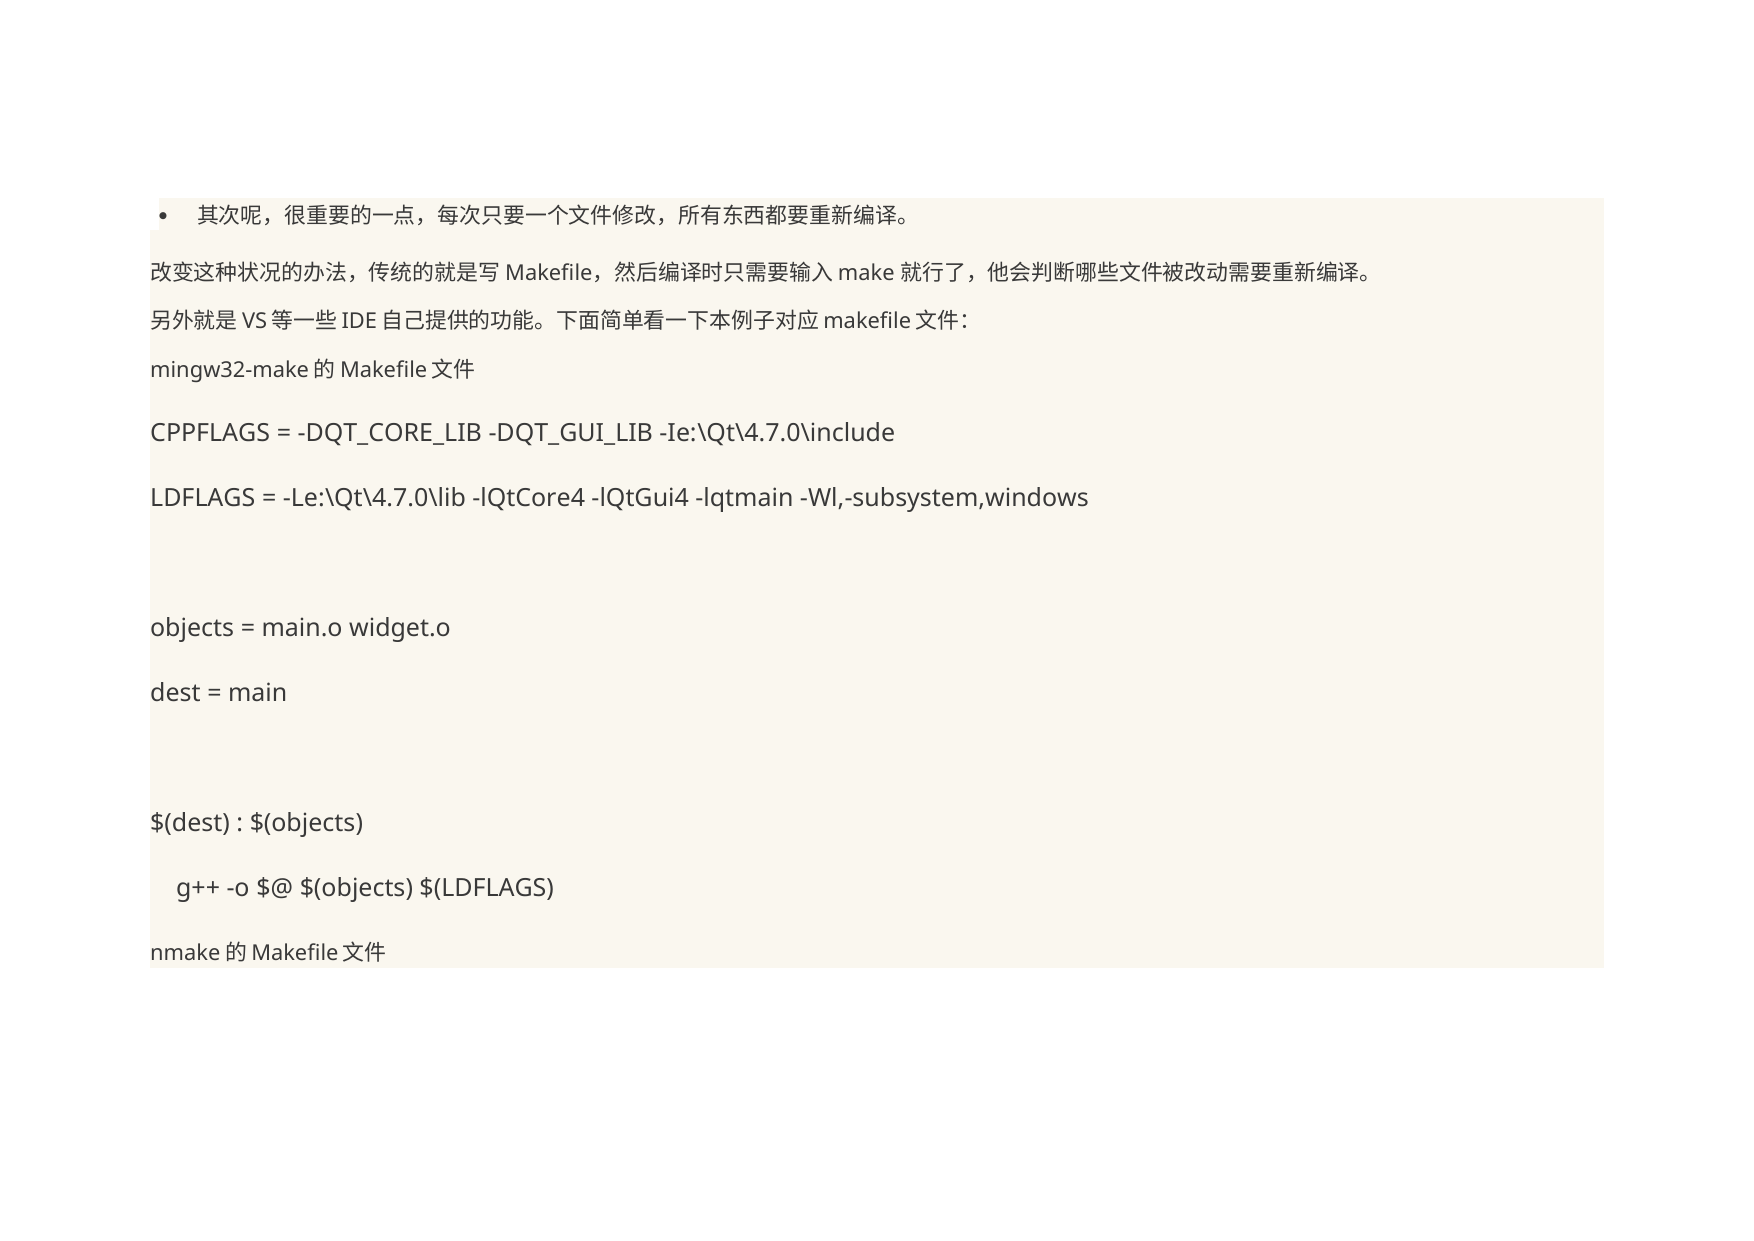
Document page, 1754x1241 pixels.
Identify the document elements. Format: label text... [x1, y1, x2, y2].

text objects = main.o widget.o [150, 594, 1604, 659]
text 改变这种状况的办法，传统的就是写 Makefile，然后编译时只需要输入 make 就行了，他会判断哪些文件被改动需要重新编译。 [150, 255, 1604, 288]
text dest = main [150, 659, 1604, 724]
text LDFLAGS = -Le:\Qt\4.7.0\lib -lQtCore4 -lQtGui4 -lqtmain -Wl,-subsystem,windows [150, 464, 1604, 529]
text nmake的Makefile文件 [150, 935, 1604, 968]
text mingw32-make的Makefile文件 [150, 351, 1604, 384]
text CPPFLAGS = -DQT_CORE_LIB -DQT_GUI_LIB -Ie:\Qt\4.7.0\include [150, 399, 1604, 464]
text $(dest) : $(objects) [150, 789, 1604, 854]
text g++ -o $@ $(objects) $(LDFLAGS) [150, 854, 1604, 919]
list 其次呢，很重要的一点，每次只要一个文件修改，所有东西都要重新编译。 [159, 198, 1604, 230]
text 另外就是VS等一些IDE自己提供的功能。下面简单看一下本例子对应makefile文件： [150, 303, 1604, 336]
